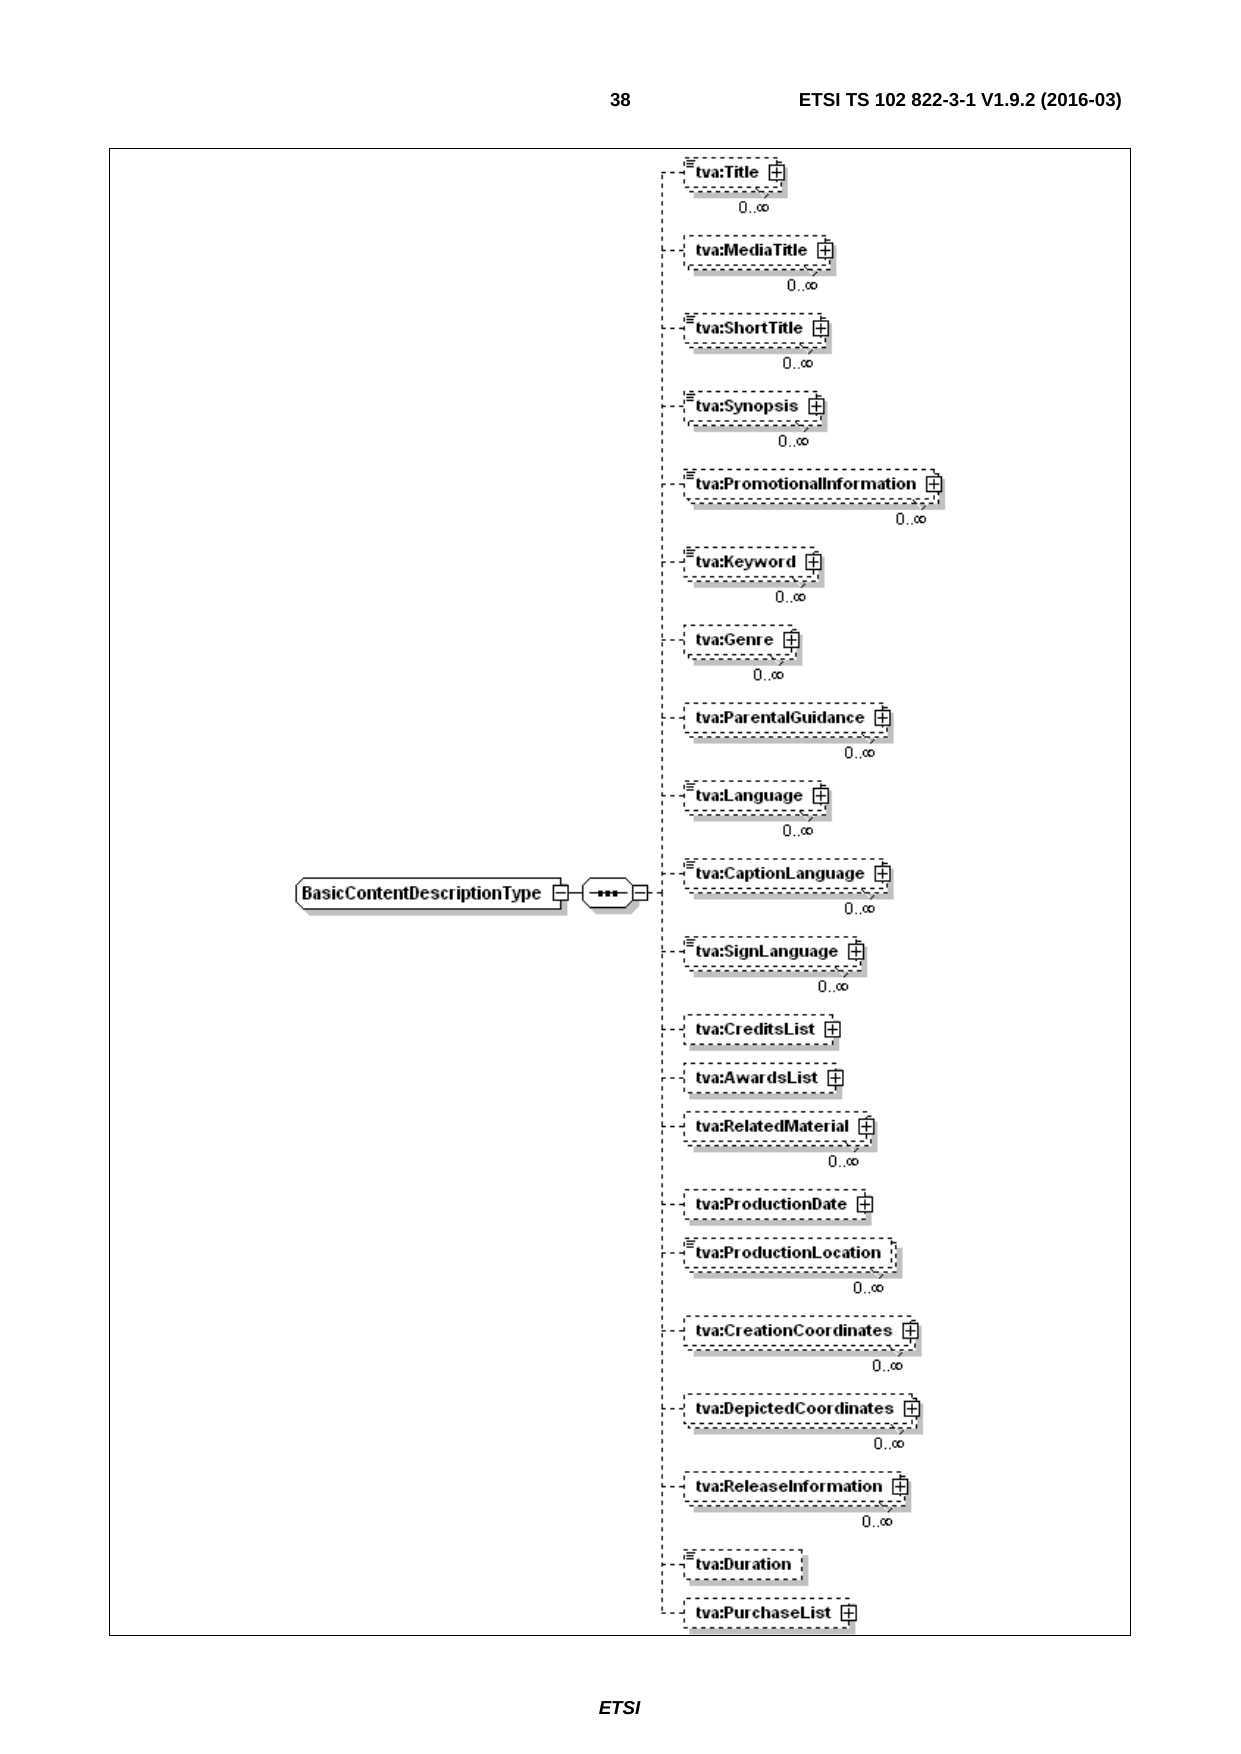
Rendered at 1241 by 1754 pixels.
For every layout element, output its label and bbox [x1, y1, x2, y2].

picture [281, 150, 960, 1635]
